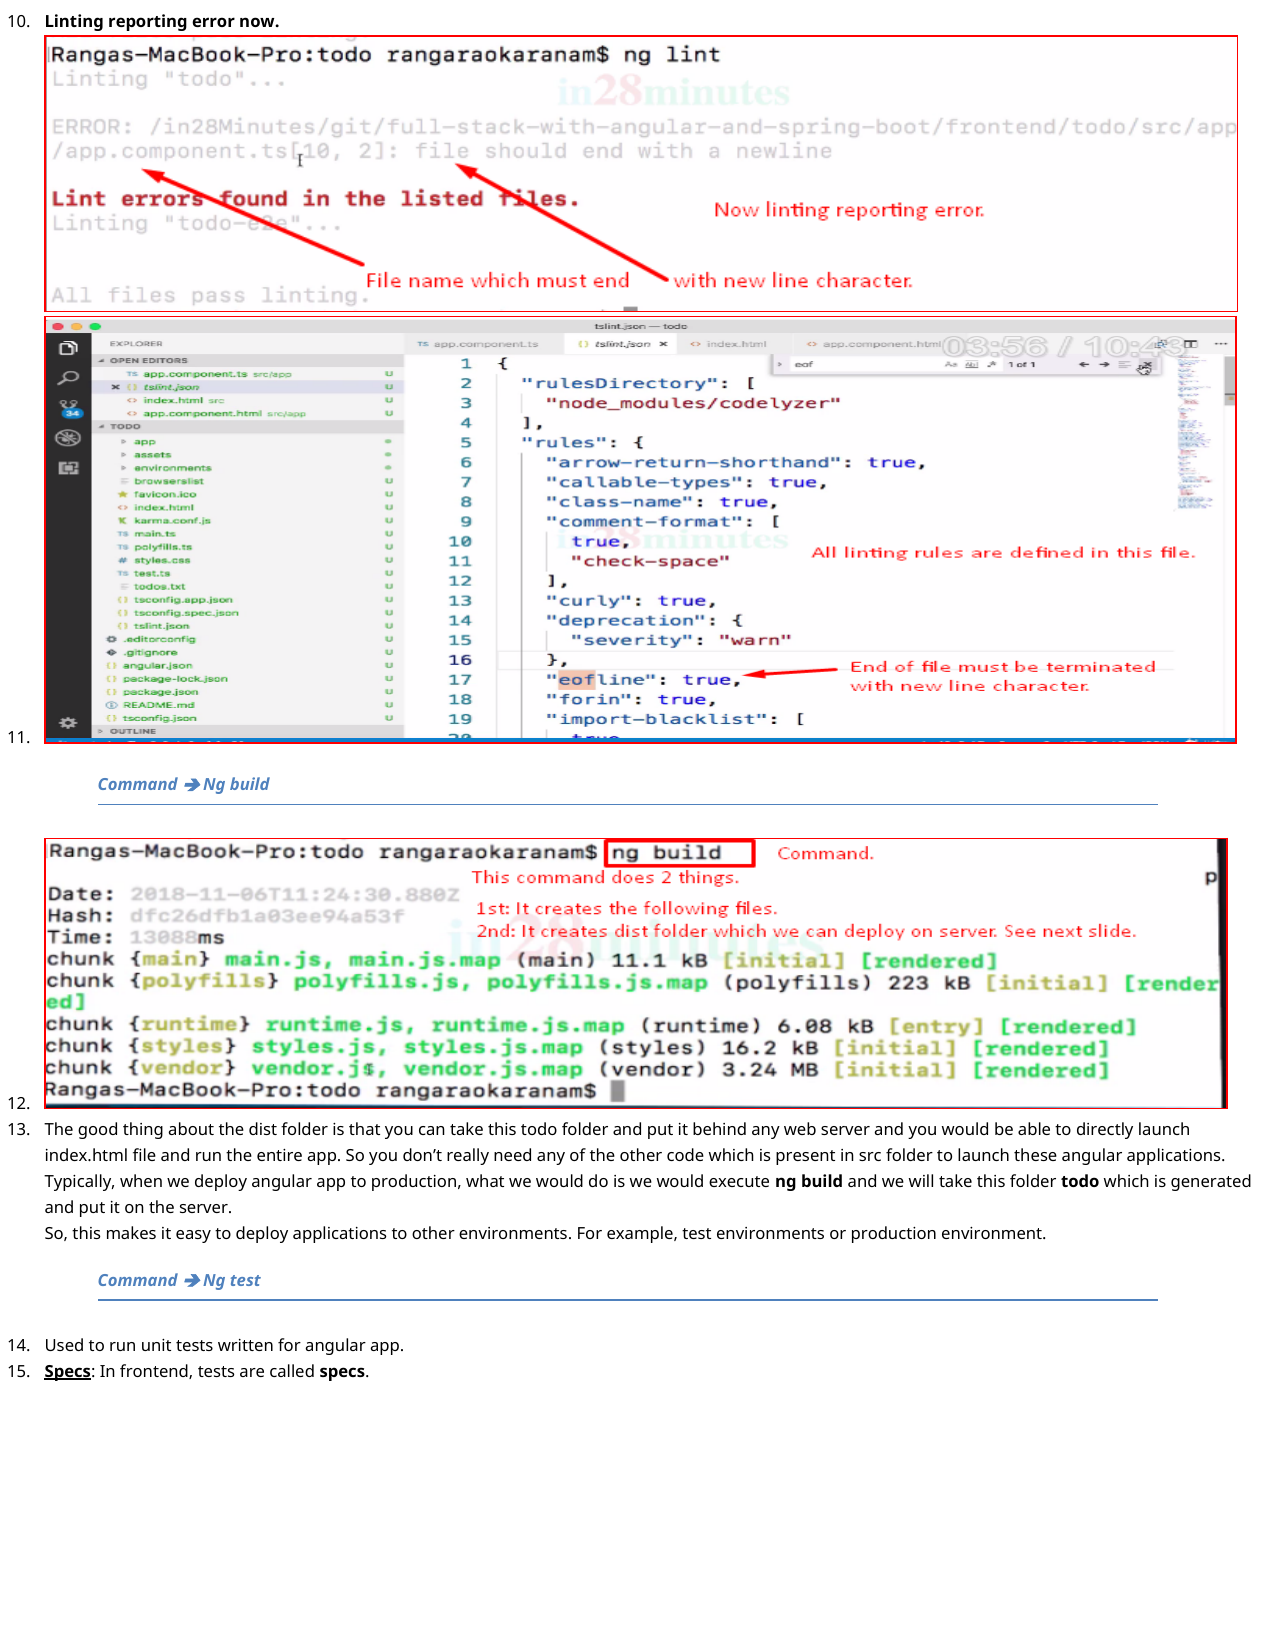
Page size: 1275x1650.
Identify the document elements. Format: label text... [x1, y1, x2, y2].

text Command Ng test [97, 1268, 1158, 1301]
list Used to run unit tests written for angular app. [7, 1333, 1255, 1356]
picture [46, 839, 1226, 1108]
picture [46, 37, 1237, 311]
text Command Ng build [97, 773, 1158, 805]
list The good thing about the dist folder is that you can take this todo folder and put it behind any web server and you would be able to directly launch index.html file and run the entire app. So you don’t really need any of the other code which is present in src folder to launch these angular applications. Typically, when we deploy angular app to production, what we would do is we would execute ng build and we will take this folder todo which is generated and put it on the server. So, this makes it easy to deploy applications to other environments. For example, test environments or production environment. [7, 1117, 1255, 1244]
list Specs: In frontend, tests are called specs. [7, 1359, 1255, 1382]
picture [46, 317, 1235, 742]
